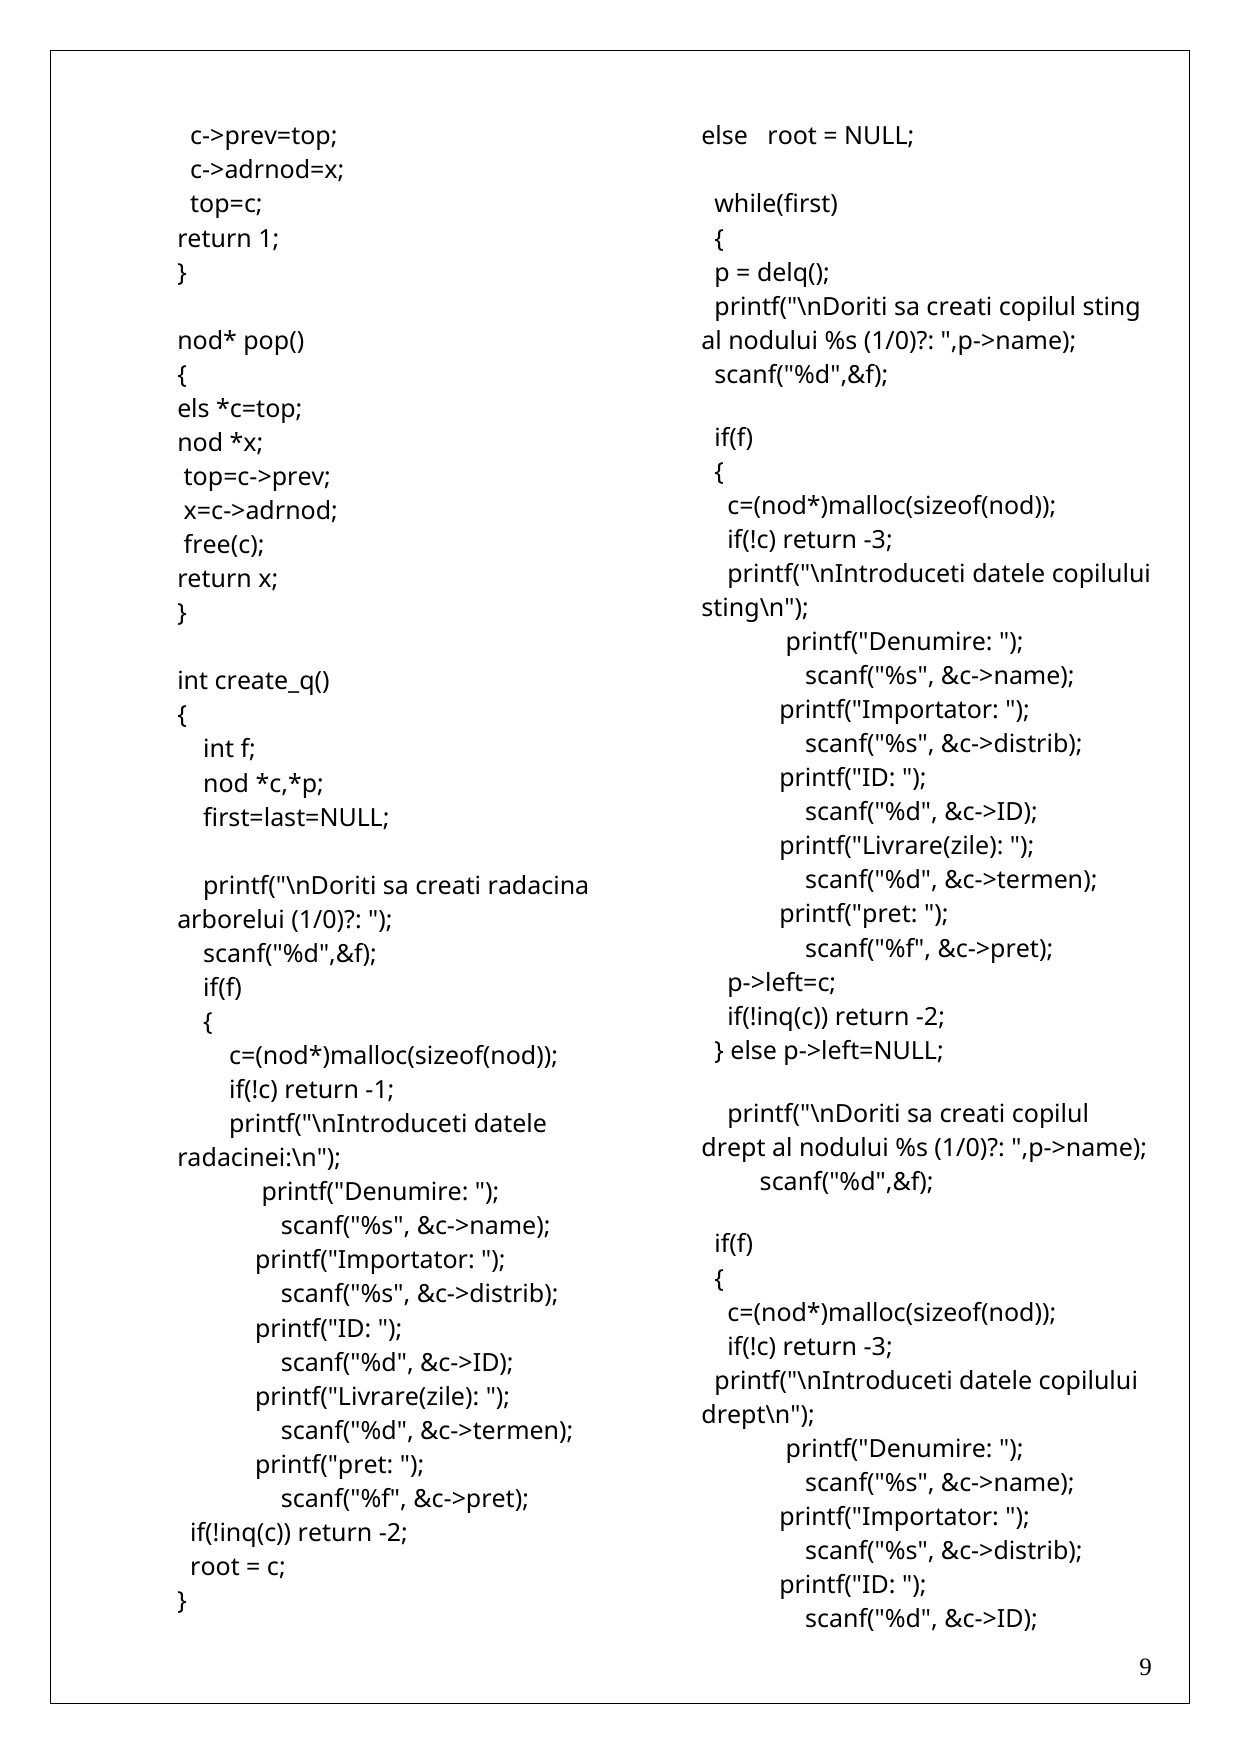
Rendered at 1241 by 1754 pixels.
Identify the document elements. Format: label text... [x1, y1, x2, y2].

text scanf("%s", &c->distrib); [701, 1533, 1152, 1567]
text scanf("%s", &c->distrib); [701, 726, 1152, 760]
text { [177, 1004, 627, 1038]
text printf("\nDoriti sa creati copilul sting al nodului %s (1/0)?: ",p->name); [701, 288, 1152, 356]
text scanf("%d", &c->termen); [701, 862, 1152, 896]
text scanf("%d", &c->ID); [701, 794, 1152, 828]
text printf("\nDoriti sa creati radacina arborelui (1/0)?: "); [177, 867, 627, 936]
text printf("ID: "); [701, 1567, 1152, 1601]
text p->left=c; [701, 964, 1152, 998]
text if(!c) return -3; [701, 1328, 1152, 1362]
text c=(nod*)malloc(sizeof(nod)); [177, 1038, 627, 1072]
text } [177, 254, 627, 288]
text printf("Denumire: "); [701, 1431, 1152, 1464]
text return 1; [177, 220, 627, 254]
text else root = NULL; [701, 118, 1152, 152]
text { [701, 453, 1152, 487]
text printf("Denumire: "); [177, 1174, 627, 1208]
text scanf("%s", &c->name); [701, 1464, 1152, 1499]
text c->adrnod=x; [177, 152, 627, 186]
text c->prev=top; [177, 118, 627, 152]
text scanf("%f", &c->pret); [177, 1481, 627, 1514]
text if(f) [701, 1226, 1152, 1260]
text { [177, 697, 627, 731]
text } else p->left=NULL; [701, 1032, 1152, 1066]
text first=last=NULL; [177, 799, 627, 833]
text c=(nod*)malloc(sizeof(nod)); [701, 1294, 1152, 1328]
text nod *x; [177, 424, 627, 459]
text if(f) [701, 419, 1152, 453]
text root = c; [177, 1549, 627, 1583]
text printf("Importator: "); [177, 1242, 627, 1276]
text int create_q() [177, 663, 627, 697]
text els *c=top; [177, 391, 627, 424]
text printf("Denumire: "); [701, 624, 1152, 658]
text p = delq(); [701, 254, 1152, 288]
text { [177, 356, 627, 391]
text if(f) [177, 969, 627, 1004]
text printf("\nIntroduceti datele copilului drept\n"); [701, 1362, 1152, 1431]
text top=c; [177, 186, 627, 220]
text printf("Livrare(zile): "); [177, 1378, 627, 1412]
text scanf("%s", &c->name); [177, 1208, 627, 1242]
text printf("\nDoriti sa creati copilul drept al nodului %s (1/0)?: ",p->name); [701, 1095, 1152, 1163]
text scanf("%d", &c->ID); [177, 1344, 627, 1378]
text if(!inq(c)) return -2; [701, 998, 1152, 1032]
text printf("pret: "); [701, 896, 1152, 930]
text return x; [177, 561, 627, 595]
text scanf("%d", &c->termen); [177, 1412, 627, 1446]
text { [701, 220, 1152, 254]
text scanf("%s", &c->distrib); [177, 1276, 627, 1310]
text printf("Livrare(zile): "); [701, 828, 1152, 862]
text scanf("%s", &c->name); [701, 658, 1152, 692]
text scanf("%d", &c->ID); [701, 1601, 1152, 1635]
text printf("\nIntroduceti datele radacinei:\n"); [177, 1106, 627, 1174]
text { [701, 1260, 1152, 1294]
text printf("pret: "); [177, 1446, 627, 1481]
text printf("ID: "); [177, 1310, 627, 1344]
text int f; [177, 731, 627, 765]
text x=c->adrnod; [177, 493, 627, 527]
text nod* pop() [177, 322, 627, 356]
text while(first) [701, 186, 1152, 220]
text if(!c) return -1; [177, 1072, 627, 1106]
text printf("Importator: "); [701, 692, 1152, 726]
text scanf("%d",&f); [701, 1163, 1152, 1197]
text } [177, 595, 627, 629]
text free(c); [177, 527, 627, 561]
text if(!c) return -3; [701, 521, 1152, 556]
text printf("ID: "); [701, 760, 1152, 794]
text printf("Importator: "); [701, 1499, 1152, 1533]
text } [177, 1583, 627, 1617]
text scanf("%d",&f); [701, 356, 1152, 391]
text nod *c,*p; [177, 765, 627, 799]
text top=c->prev; [177, 459, 627, 493]
text c=(nod*)malloc(sizeof(nod)); [701, 487, 1152, 521]
text scanf("%d",&f); [177, 936, 627, 969]
text scanf("%f", &c->pret); [701, 930, 1152, 964]
text printf("\nIntroduceti datele copilului sting\n"); [701, 556, 1152, 624]
text if(!inq(c)) return -2; [177, 1514, 627, 1549]
